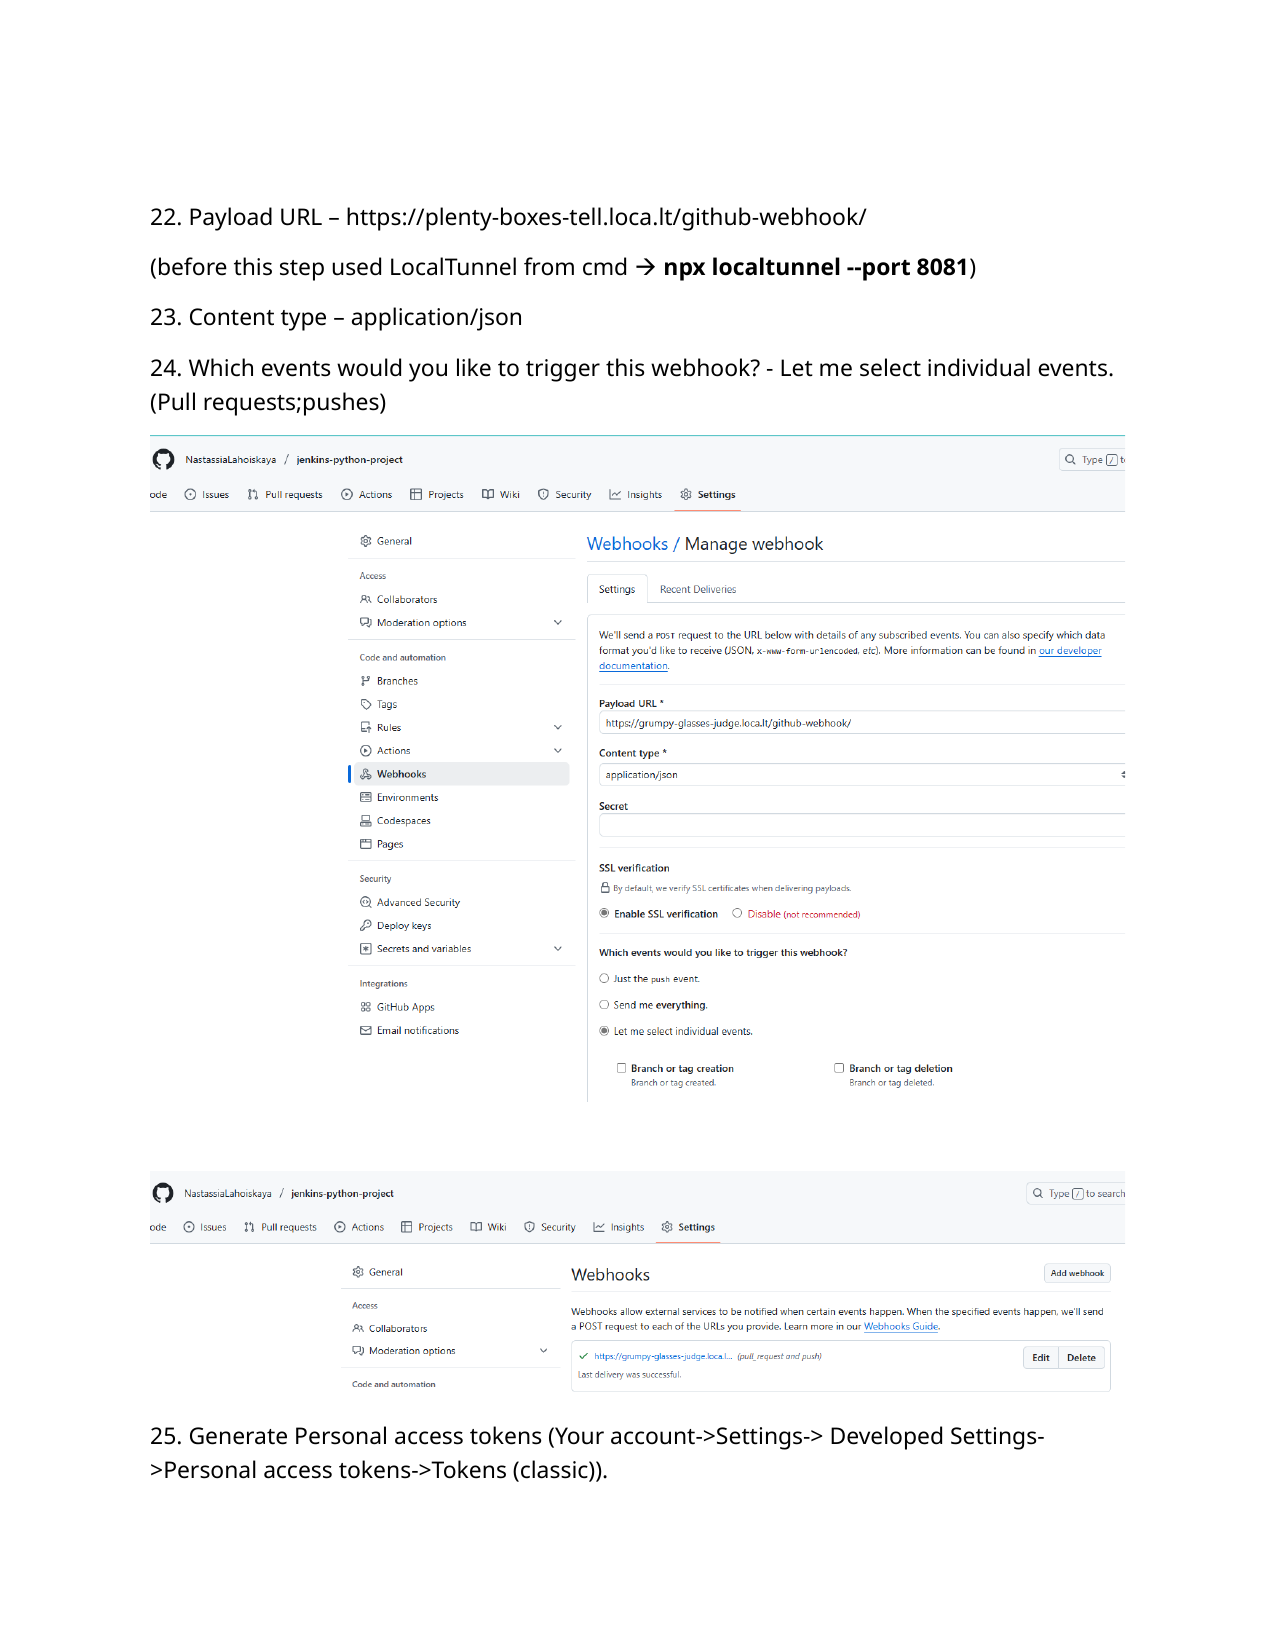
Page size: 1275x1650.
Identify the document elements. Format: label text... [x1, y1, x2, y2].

picture [150, 1171, 1125, 1401]
text 25. Generate Personal access tokens (Your account->Settings-> Developed Settings->Personal access tokens->Tokens (classic)). [150, 1420, 1125, 1485]
text (before this step used LocalTunnel from cmd npx localtunnel --port 8081) [150, 251, 1125, 282]
text 24. Which events would you like to trigger this webhook? - Let me select individual events. (Pull requests;pushes) [150, 352, 1125, 417]
text 22. Payload URL – https://plenty-boxes-tell.loca.lt/github-webhook/ [150, 200, 1125, 232]
picture [150, 435, 1125, 1102]
text 23. Content type – application/json [150, 301, 1125, 332]
